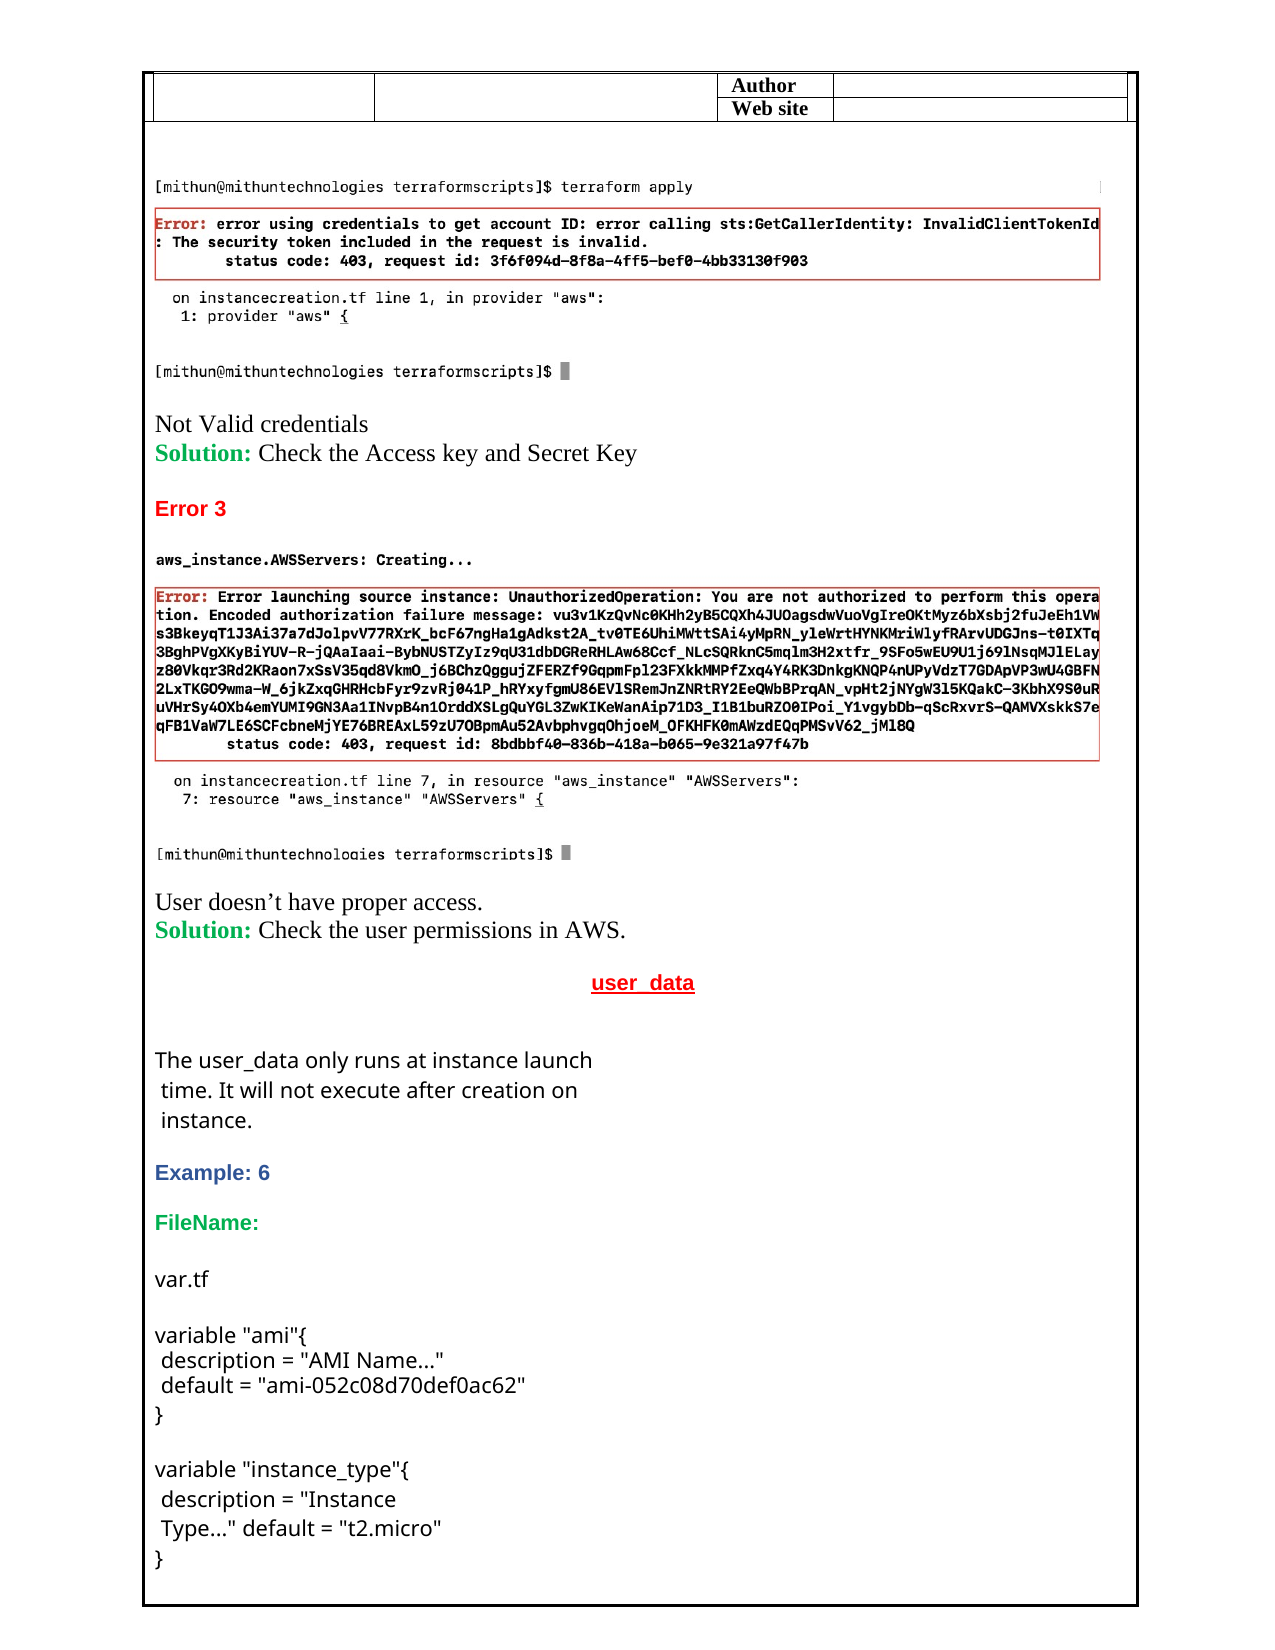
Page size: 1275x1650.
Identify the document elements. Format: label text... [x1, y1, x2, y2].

table_header [154, 74, 374, 121]
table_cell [145, 122, 1136, 1603]
table_header [375, 74, 717, 121]
table_cell [1128, 97, 1136, 121]
table_cell Web site [718, 98, 833, 121]
table_cell [834, 98, 1127, 121]
table_header [1128, 74, 1136, 97]
table_header Author [718, 74, 833, 97]
table_header [834, 74, 1127, 97]
picture [154, 179, 1101, 380]
table_header [145, 74, 153, 121]
picture [154, 552, 1100, 860]
